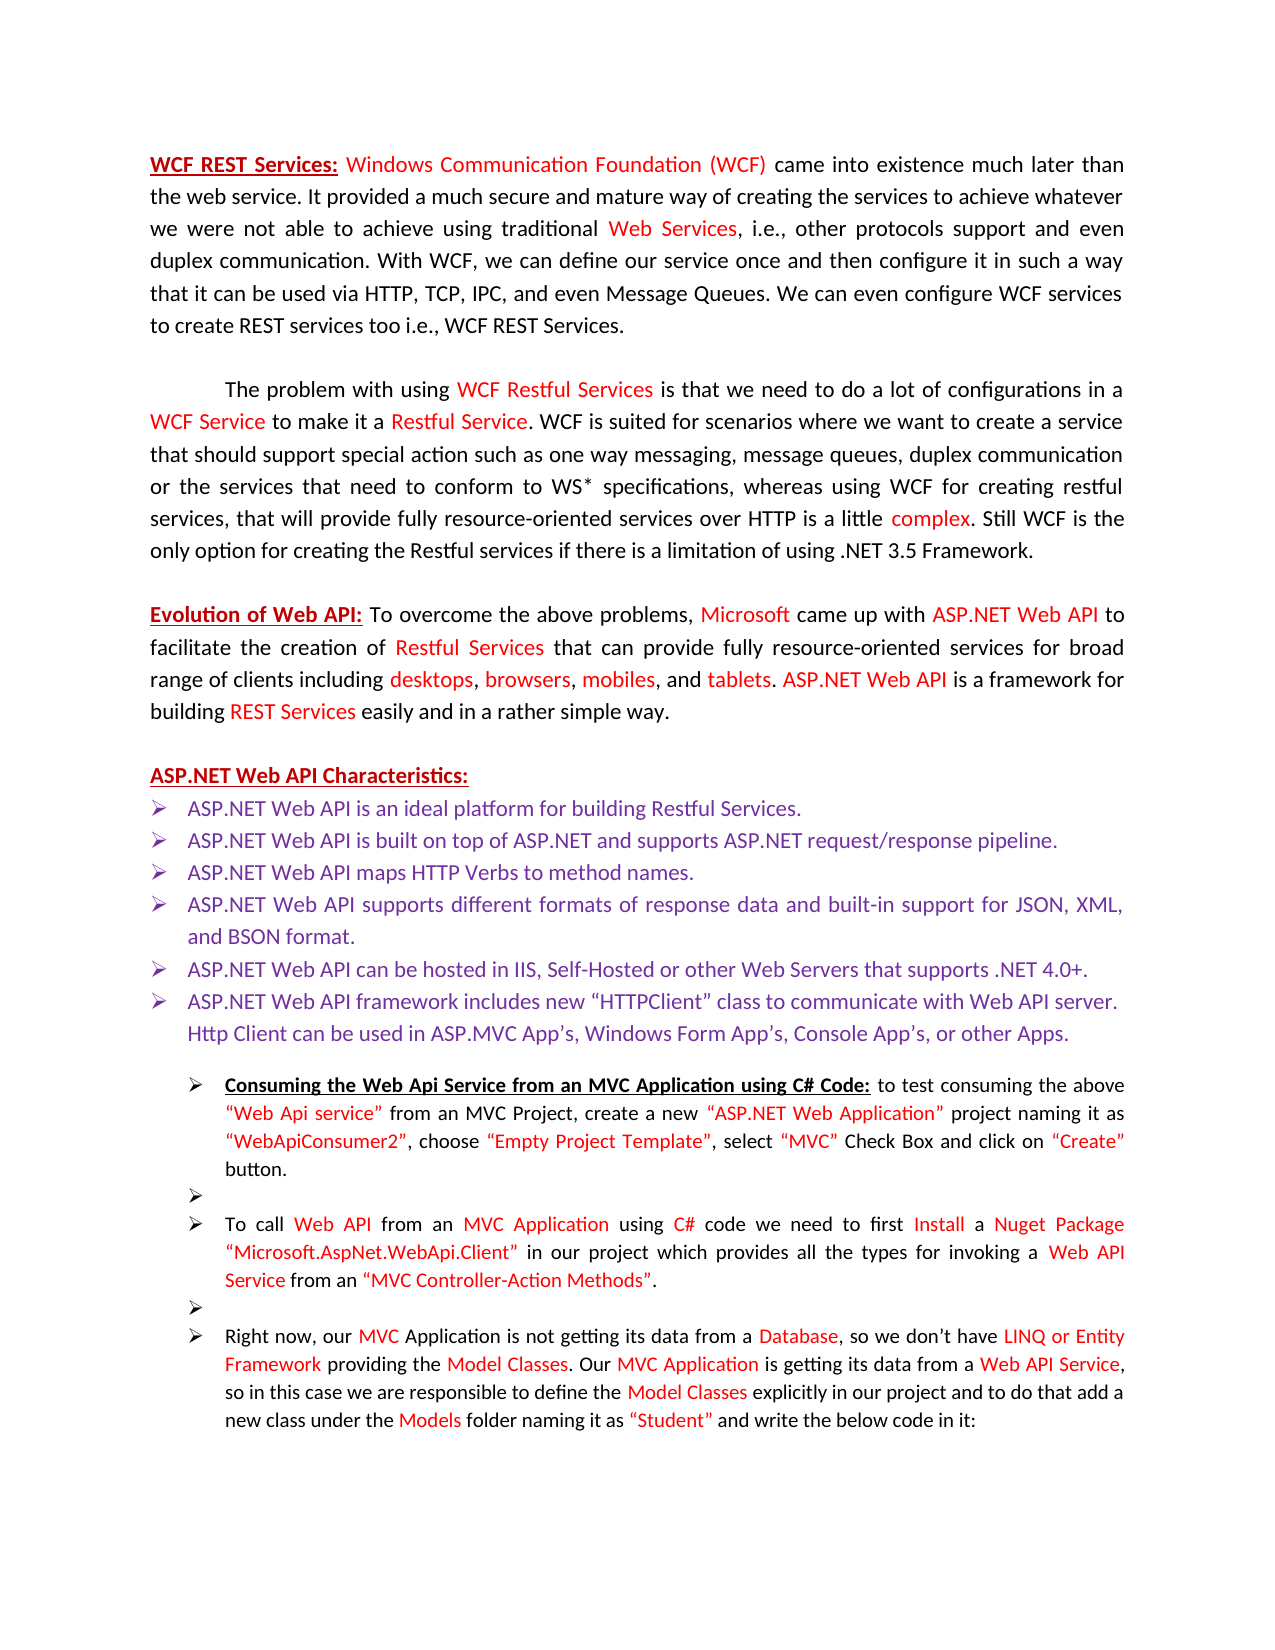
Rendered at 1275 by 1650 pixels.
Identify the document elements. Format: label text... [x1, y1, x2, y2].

list ASP.NET Web API can be hosted in IIS, Self-Hosted or other Web Servers that supports .NET 4.0+. [150, 955, 1125, 983]
text The problem with using WCF Restful Services is that we need to do a lot of configurations in a WCF Service to make it a Restful Service. WCF is suited for scenarios where we want to create a service that should support special action such as one way messaging, message queues, duplex communication or the services that need to conform to WS* specifications, whereas using WCF for creating restful services, that will provide fully resource-oriented services over HTTP is a little complex. Still WCF is the only option for creating the Restful services if there is a limitation of using .NET 3.5 Framework. [150, 375, 1125, 564]
list ASP.NET Web API is built on top of ASP.NET and supports ASP.NET request/response pipeline. [150, 826, 1125, 854]
list Right now, our MVC Application is not getting its data from a Database, so we don’t have LINQ or Entity Framework providing the Model Classes. Our MVC Application is getting its data from a Web API Service, so in this case we are responsible to define the Model Classes explicitly in our project and to do that add a new class under the Models folder naming it as “Student” and write the below code in it: [187, 1323, 1125, 1432]
list ASP.NET Web API supports different formats of response data and built-in support for JSON, XML, and BSON format. [150, 890, 1125, 951]
text ASP.NET Web API Characteristics: [150, 762, 1125, 789]
list Consuming the Web Api Service from an MVC Application using C# Code: to test consuming the above “Web Api service” from an MVC Project, create a new “ASP.NET Web Application” project naming it as “WebApiConsumer2”, choose “Empty Project Template”, select “MVC” Check Box and click on “Create” button. [187, 1072, 1125, 1181]
list ASP.NET Web API maps HTTP Verbs to method names. [150, 858, 1125, 886]
text WCF REST Services: Windows Communication Foundation (WCF) came into existence much later than the web service. It provided a much secure and mature way of creating the services to achieve whatever we were not able to achieve using traditional Web Services, i.e., other protocols support and even duplex communication. With WCF, we can define our service once and then configure it in such a way that it can be used via HTTP, TCP, IPC, and even Message Queues. We can even configure WCF services to create REST services too i.e., WCF REST Services. [150, 150, 1125, 339]
list ASP.NET Web API is an ideal platform for building Restful Services. [150, 794, 1125, 822]
list ASP.NET Web API framework includes new “HTTPClient” class to communicate with Web API server. Http Client can be used in ASP.MVC App’s, Windows Form App’s, Console App’s, or other Apps. [150, 987, 1125, 1047]
text Evolution of Web API: To overcome the above problems, Microsoft came up with ASP.NET Web API to facilitate the creation of Restful Services that can provide fully resource-oriented services for broad range of clients including desktops, browsers, mobiles, and tablets. ASP.NET Web API is a framework for building REST Services easily and in a rather simple way. [150, 601, 1125, 725]
list To call Web API from an MVC Application using C# code we need to first Install a Nuget Package “Microsoft.AspNet.WebApi.Client” in our project which provides all the types for invoking a Web API Service from an “MVC Controller-Action Methods”. [187, 1212, 1125, 1293]
